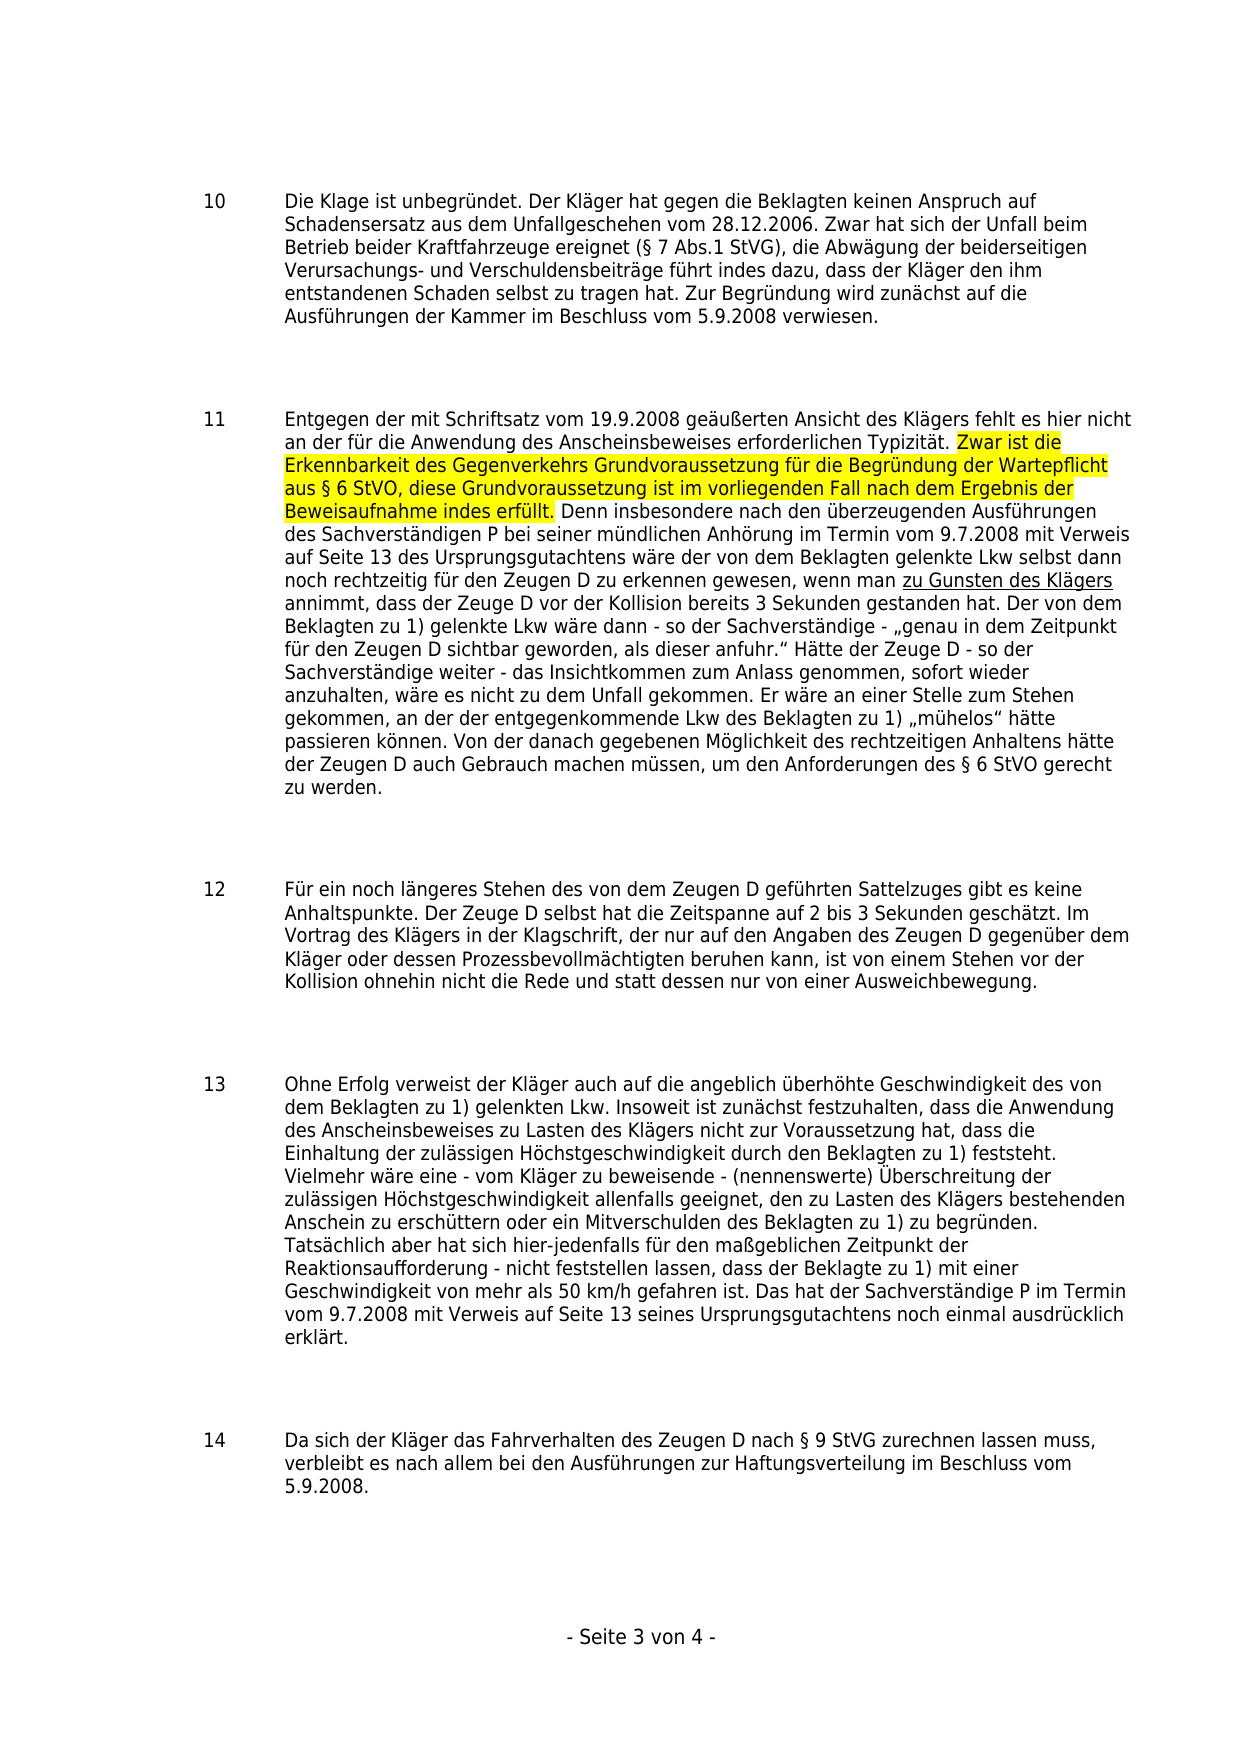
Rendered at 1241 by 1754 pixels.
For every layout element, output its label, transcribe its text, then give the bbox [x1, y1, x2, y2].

text 14 Da sich der Kläger das Fahrverhalten des Zeugen D nach § 9 StVG zurechnen lassen muss, verbleibt es nach allem bei den Ausführungen zur Haftungsverteilung im Beschluss vom 5.9.2008. [203, 1429, 1134, 1498]
text 10 Die Klage ist unbegründet. Der Kläger hat gegen die Beklagten keinen Anspruch auf Schadensersatz aus dem Unfallgeschehen vom 28.12.2006. Zwar hat sich der Unfall beim Betrieb beider Kraftfahrzeuge ereignet (§ 7 Abs.1 StVG), die Abwägung der beiderseitigen Verursachungs- und Verschuldensbeiträge führt indes dazu, dass der Kläger den ihm entstandenen Schaden selbst zu tragen hat. Zur Begründung wird zunächst auf die Ausführungen der Kammer im Beschluss vom 5.9.2008 verwiesen. [203, 190, 1134, 328]
text 11 Entgegen der mit Schriftsatz vom 19.9.2008 geäußerten Ansicht des Klägers fehlt es hier nicht an der für die Anwendung des Anscheinsbeweises erforderlichen Typizität. Zwar ist die Erkennbarkeit des Gegenverkehrs Grundvoraussetzung für die Begründung der Wartepflicht aus § 6 StVO, diese Grundvoraussetzung ist im vorliegenden Fall nach dem Ergebnis der Beweisaufnahme indes erfüllt. Denn insbesondere nach den überzeugenden Ausführungen des Sachverständigen P bei seiner mündlichen Anhörung im Termin vom 9.7.2008 mit Verweis auf Seite 13 des Ursprungsgutachtens wäre der von dem Beklagten gelenkte Lkw selbst dann noch rechtzeitig für den Zeugen D zu erkennen gewesen, wenn man zu Gunsten des Klägers annimmt, dass der Zeuge D vor der Kollision bereits 3 Sekunden gestanden hat. Der von dem Beklagten zu 1) gelenkte Lkw wäre dann - so der Sachverständige - „genau in dem Zeitpunkt für den Zeugen D sichtbar geworden, als dieser anfuhr.“ Hätte der Zeuge D - so der Sachverständige weiter - das Insichtkommen zum Anlass genommen, sofort wieder anzuhalten, wäre es nicht zu dem Unfall gekommen. Er wäre an einer Stelle zum Stehen gekommen, an der der entgegenkommende Lkw des Beklagten zu 1) „mühelos“ hätte passieren können. Von der danach gegebenen Möglichkeit des rechtzeitigen Anhaltens hätte der Zeugen D auch Gebrauch machen müssen, um den Anforderungen des § 6 StVO gerecht zu werden. [203, 408, 1134, 799]
text 12 Für ein noch längeres Stehen des von dem Zeugen D geführten Sattelzuges gibt es keine Anhaltspunkte. Der Zeuge D selbst hat die Zeitspanne auf 2 bis 3 Sekunden geschätzt. Im Vortrag des Klägers in der Klagschrift, der nur auf den Angaben des Zeugen D gegenüber dem Kläger oder dessen Prozessbevollmächtigten beruhen kann, ist von einem Stehen vor der Kollision ohnehin nicht die Rede und statt dessen nur von einer Ausweichbewegung. [203, 878, 1134, 994]
text 13 Ohne Erfolg verweist der Kläger auch auf die angeblich überhöhte Geschwindigkeit des von dem Beklagten zu 1) gelenkten Lkw. Insoweit ist zunächst festzuhalten, dass die Anwendung des Anscheinsbeweises zu Lasten des Klägers nicht zur Voraussetzung hat, dass die Einhaltung der zulässigen Höchstgeschwindigkeit durch den Beklagten zu 1) feststeht. Vielmehr wäre eine - vom Kläger zu beweisende - (nennenswerte) Überschreitung der zulässigen Höchstgeschwindigkeit allenfalls geeignet, den zu Lasten des Klägers bestehenden Anschein zu erschüttern oder ein Mitverschulden des Beklagten zu 1) zu begründen. Tatsächlich aber hat sich hier-​jedenfalls für den maßgeblichen Zeitpunkt der Reaktionsaufforderung - nicht feststellen lassen, dass der Beklagte zu 1) mit einer Geschwindigkeit von mehr als 50 km/h gefahren ist. Das hat der Sachverständige P im Termin vom 9.7.2008 mit Verweis auf Seite 13 seines Ursprungsgutachtens noch einmal ausdrücklich erklärt. [203, 1073, 1134, 1349]
